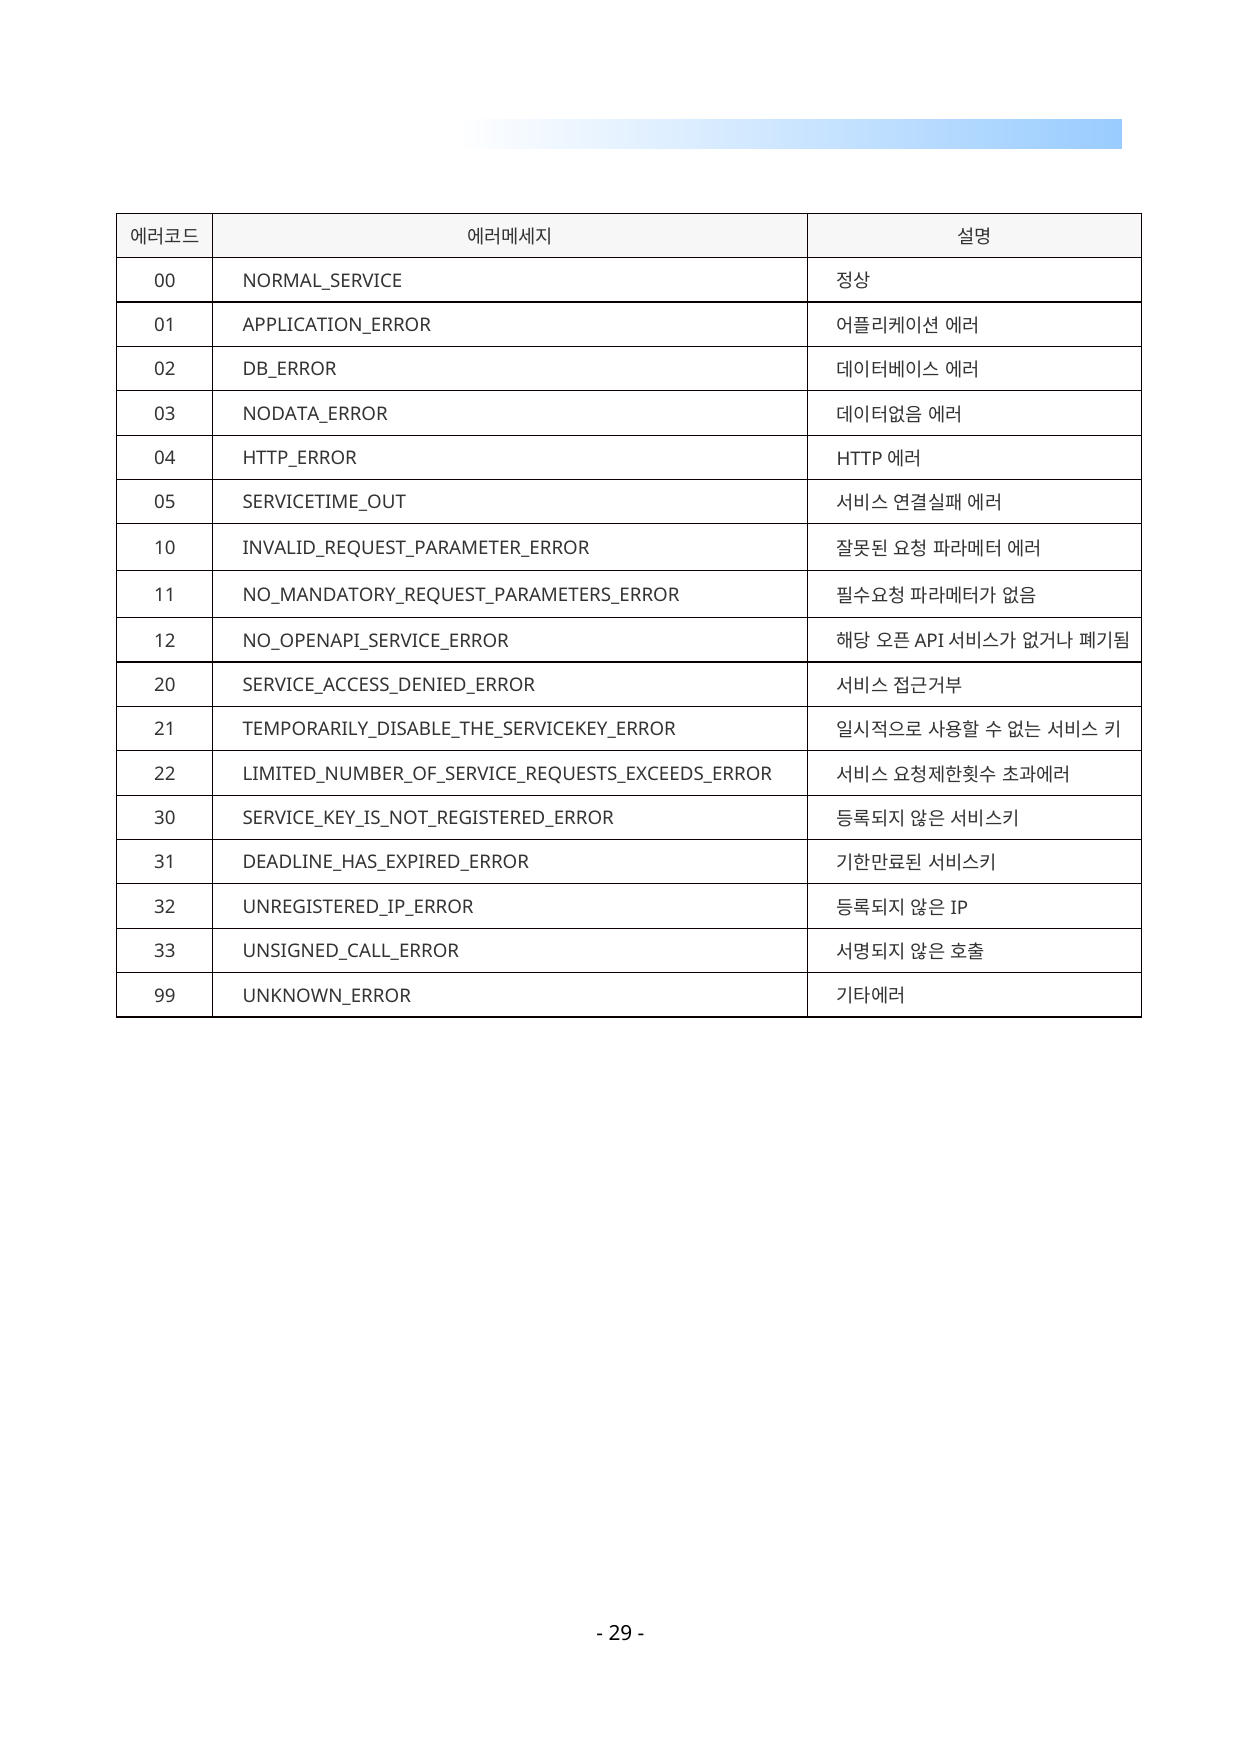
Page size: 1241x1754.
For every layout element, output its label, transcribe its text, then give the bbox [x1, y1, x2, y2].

table_header 에러코드 [117, 214, 212, 257]
table_cell 등록되지 않은 IP [808, 884, 1141, 928]
table_cell HTTP_ERROR [213, 436, 807, 479]
table_cell UNKNOWN_ERROR [213, 973, 807, 1016]
table_cell 04 [117, 436, 212, 479]
table_cell 12 [117, 618, 212, 661]
table_cell 데이터없음 에러 [808, 391, 1141, 434]
table_cell 30 [117, 796, 212, 839]
table_cell 22 [117, 751, 212, 794]
table_cell NO_MANDATORY_REQUEST_PARAMETERS_ERROR [213, 571, 807, 617]
table_cell 10 [117, 524, 212, 570]
table_cell INVALID_REQUEST_PARAMETER_ERROR [213, 524, 807, 570]
table_cell 등록되지 않은 서비스키 [808, 796, 1141, 839]
table_cell 20 [117, 663, 212, 706]
table_cell 기한만료된 서비스키 [808, 840, 1141, 883]
table_cell 정상 [808, 258, 1141, 301]
table_cell 서비스 접근거부 [808, 663, 1141, 706]
table_cell SERVICETIME_OUT [213, 480, 807, 523]
table_cell 11 [117, 571, 212, 617]
table_cell 데이터베이스 에러 [808, 347, 1141, 390]
table_cell LIMITED_NUMBER_OF_SERVICE_REQUESTS_EXCEEDS_ERROR [213, 751, 807, 794]
table_cell 02 [117, 347, 212, 390]
table_cell UNSIGNED_CALL_ERROR [213, 929, 807, 972]
table_cell TEMPORARILY_DISABLE_THE_SERVICEKEY_ERROR [213, 707, 807, 750]
table_cell APPLICATION_ERROR [213, 303, 807, 346]
table_cell 21 [117, 707, 212, 750]
table_cell 서비스 연결실패 에러 [808, 480, 1141, 523]
table_cell UNREGISTERED_IP_ERROR [213, 884, 807, 928]
table_cell NODATA_ERROR [213, 391, 807, 434]
table_cell 기타에러 [808, 973, 1141, 1016]
table_cell 99 [117, 973, 212, 1016]
table_header 설명 [808, 214, 1141, 257]
table_cell SERVICE_ACCESS_DENIED_ERROR [213, 663, 807, 706]
table_cell 잘못된 요청 파라메터 에러 [808, 524, 1141, 570]
table_cell 31 [117, 840, 212, 883]
table_cell 서비스 요청제한횟수 초과에러 [808, 751, 1141, 794]
table_cell NO_OPENAPI_SERVICE_ERROR [213, 618, 807, 661]
table_cell 05 [117, 480, 212, 523]
table_cell DEADLINE_HAS_EXPIRED_ERROR [213, 840, 807, 883]
table_cell 어플리케이션 에러 [808, 303, 1141, 346]
table_cell 03 [117, 391, 212, 434]
table_cell 일시적으로 사용할 수 없는 서비스 키 [808, 707, 1141, 750]
table_cell 해당 오픈API서비스가 없거나 폐기됨 [808, 618, 1141, 661]
table_cell 33 [117, 929, 212, 972]
table_cell SERVICE_KEY_IS_NOT_REGISTERED_ERROR [213, 796, 807, 839]
table_cell 01 [117, 303, 212, 346]
table_cell 32 [117, 884, 212, 928]
table_cell 00 [117, 258, 212, 301]
table_cell NORMAL_SERVICE [213, 258, 807, 301]
table_cell 서명되지 않은 호출 [808, 929, 1141, 972]
table_cell DB_ERROR [213, 347, 807, 390]
table_header 에러메세지 [213, 214, 807, 257]
table_cell HTTP 에러 [808, 436, 1141, 479]
table_cell 필수요청 파라메터가 없음 [808, 571, 1141, 617]
